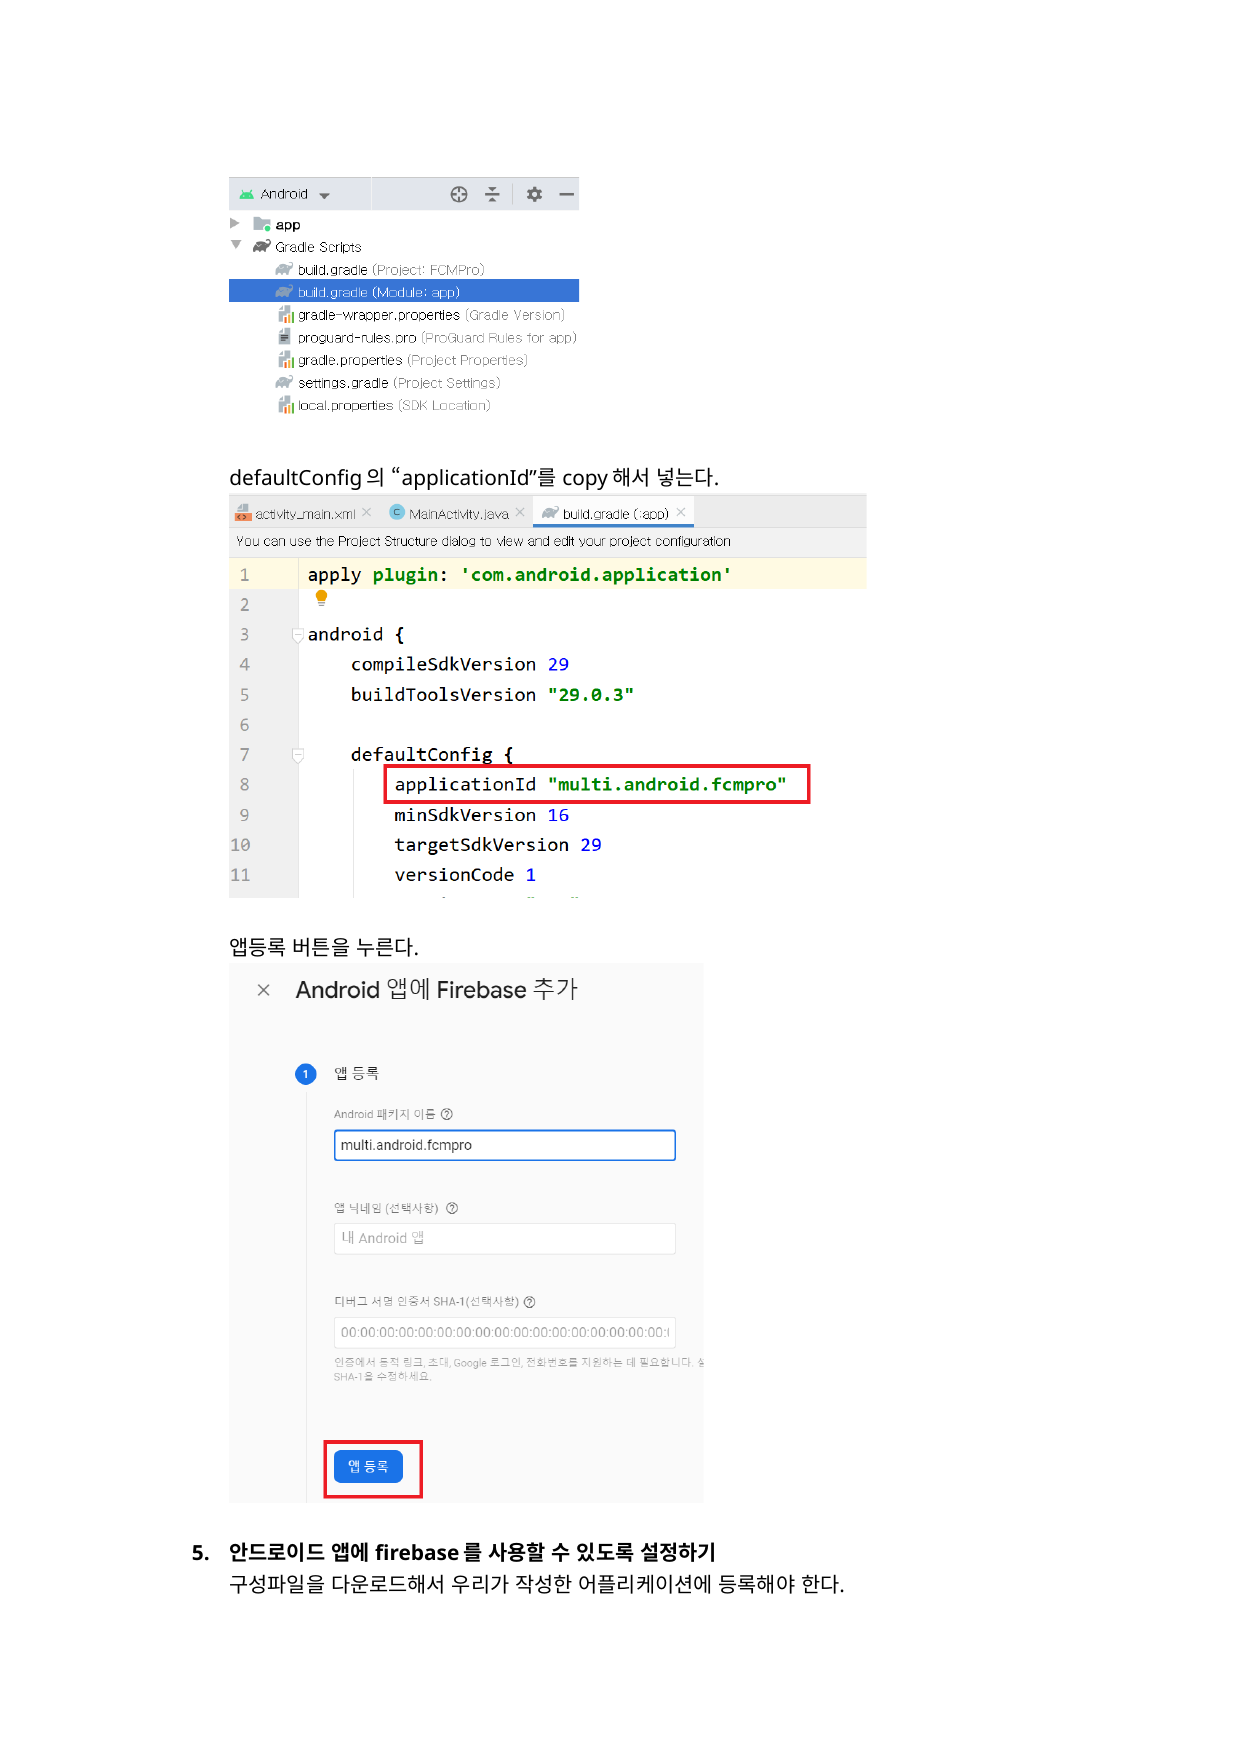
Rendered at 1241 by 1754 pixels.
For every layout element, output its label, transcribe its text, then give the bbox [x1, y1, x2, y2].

list defaultConfig의 “applicationId”를 copy해서 넣는다. [229, 461, 1090, 491]
picture [229, 963, 704, 1503]
list 구성파일을 다운로드해서 우리가 작성한 어플리케이션에 등록해야 한다. [229, 1568, 1090, 1599]
list 안드로이드 앱에 firebase를 사용할 수 있도록 설정하기 [192, 1536, 1090, 1566]
picture [229, 493, 867, 898]
picture [229, 177, 580, 459]
list 앱등록 버튼을 누른다. [229, 931, 1090, 961]
